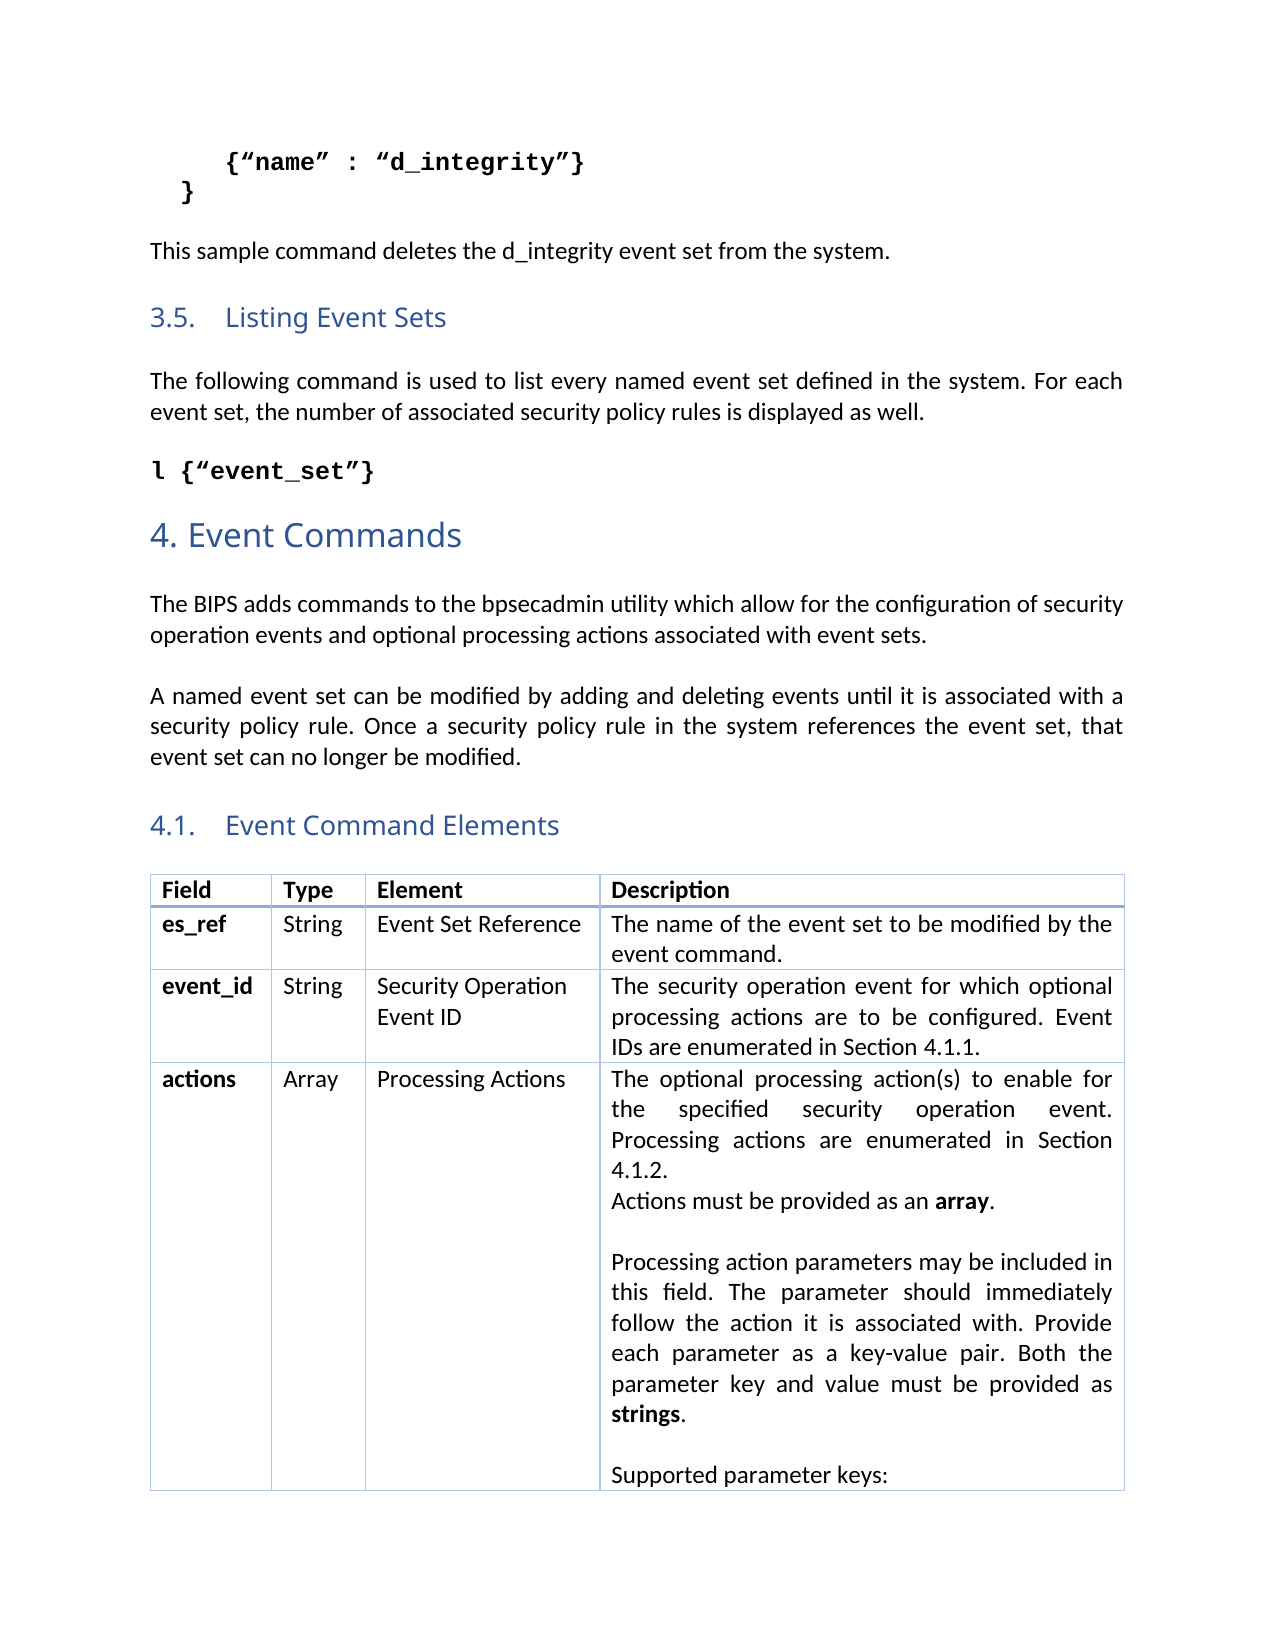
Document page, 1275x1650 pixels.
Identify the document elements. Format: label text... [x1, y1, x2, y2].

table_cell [601, 1063, 1124, 1490]
table_cell Processing Actions [366, 1063, 599, 1490]
text A named event set can be modified by adding and deleting events until it is associated with a security policy rule. Once a security policy rule in the system references the event set, that event set can no longer be modified. [150, 680, 1125, 771]
table_header Type [272, 875, 365, 905]
subtitle Event Command Elements [150, 806, 1125, 843]
table_cell Array [272, 1063, 365, 1490]
table_header Element [366, 875, 599, 905]
table_cell es_ref [151, 908, 271, 969]
table_cell Event Set Reference [366, 908, 599, 969]
text The BIPS adds commands to the bpsecadmin utility which allow for the configuration of security operation events and optional processing actions associated with event sets. [150, 588, 1125, 649]
subtitle ﻿l {“event_set”} [150, 459, 1125, 487]
text {“name” : “d_integrity”} [150, 150, 1125, 178]
table_cell String [272, 908, 365, 969]
table_cell The security operation event for which optional processing actions are to be configured. Event IDs are enumerated in Section 4.1.1. [601, 970, 1124, 1062]
subtitle Listing Event Sets [150, 298, 1125, 335]
table_cell String [272, 970, 365, 1062]
table_header Description [601, 875, 1124, 905]
text This sample command deletes the d_integrity event set from the system. [150, 235, 1125, 266]
table_cell The name of the event set to be modified by the event command. [601, 908, 1124, 969]
table_header Field [151, 875, 271, 905]
subtitle Event Commands [150, 512, 1125, 558]
table_cell actions [151, 1063, 271, 1490]
text } [150, 178, 1125, 207]
table_cell event_id [151, 970, 271, 1062]
table_cell Security Operation Event ID [366, 970, 599, 1062]
text The following command is used to list every named event set defined in the system. For each event set, the number of associated security policy rules is displayed as well. [150, 365, 1125, 426]
